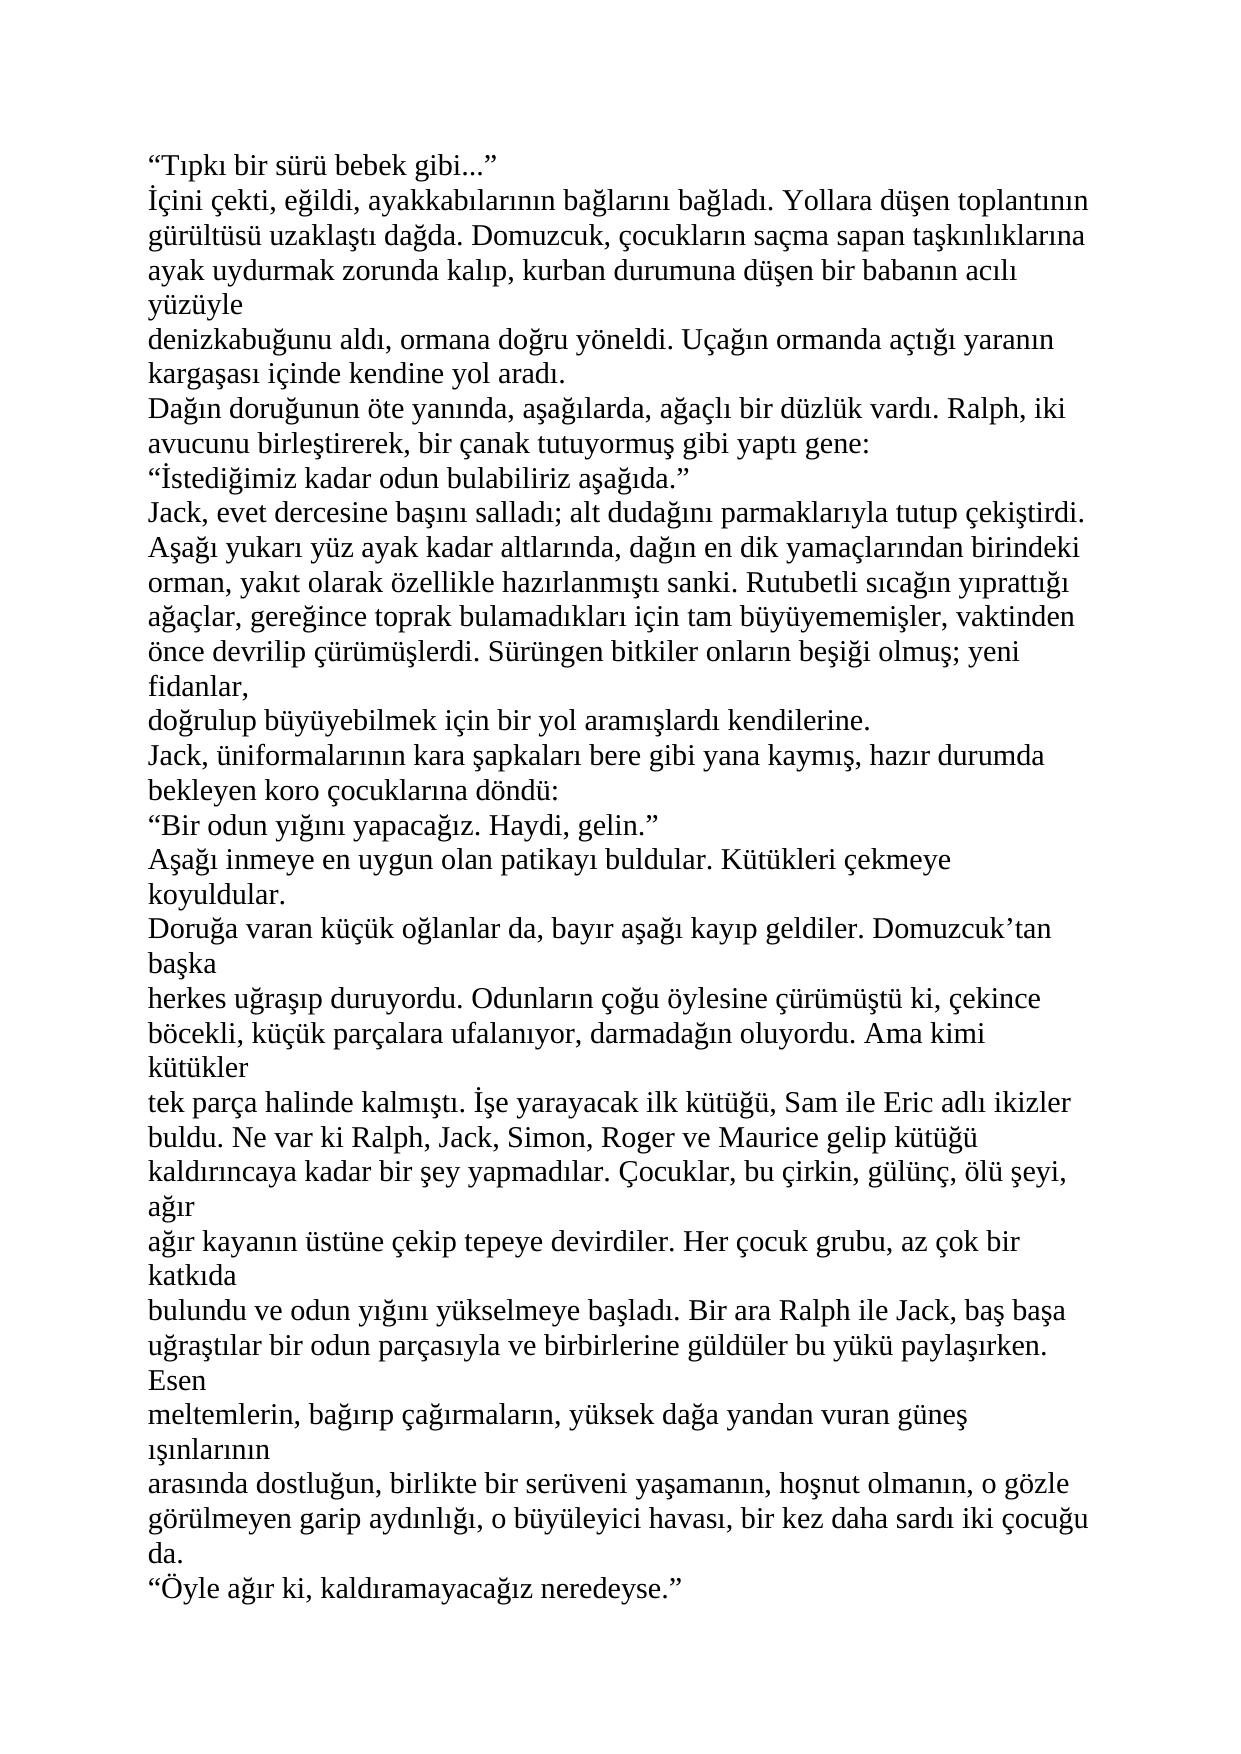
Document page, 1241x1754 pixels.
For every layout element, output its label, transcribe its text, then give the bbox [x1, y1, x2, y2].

text Jack, evet dercesine başını salladı; alt dudağını parmaklarıyla tutup çekiştirdi. [148, 494, 1093, 529]
text Doruğa varan küçük oğlanlar da, bayır aşağı kayıp geldiler. Domuzcuk’tan başka [148, 911, 1093, 980]
text herkes uğraşıp duruyordu. Odunların çoğu öylesine çürümüştü ki, çekince [148, 980, 1093, 1015]
text arasında dostluğun, birlikte bir serüveni yaşamanın, hoşnut olmanın, o gözle [148, 1466, 1093, 1500]
text “Öyle ağır ki, kaldıramayacağız neredeyse.” [148, 1570, 1093, 1604]
text ağaçlar, gereğince toprak bulamadıkları için tam büyüyememişler, vaktinden [148, 598, 1093, 633]
text İçini çekti, eğildi, ayakkabılarının bağlarını bağladı. Yollara düşen toplantının [148, 182, 1093, 217]
text tek parça halinde kalmıştı. İşe yarayacak ilk kütüğü, Sam ile Eric adlı ikizler [148, 1084, 1093, 1119]
text denizkabuğunu aldı, ormana doğru yöneldi. Uçağın ormanda açtığı yaranın [148, 321, 1093, 356]
text da. [148, 1535, 1093, 1570]
text Jack, üniformalarının kara şapkaları bere gibi yana kaymış, hazır durumda [148, 737, 1093, 772]
text kargaşası içinde kendine yol aradı. [148, 356, 1093, 390]
text Aşağı yukarı yüz ayak kadar altlarında, dağın en dik yamaçlarından birindeki [148, 529, 1093, 564]
text görülmeyen garip aydınlığı, o büyüleyici havası, bir kez daha sardı iki çocuğu [148, 1500, 1093, 1535]
text kaldırıncaya kadar bir şey yapmadılar. Çocuklar, bu çirkin, gülünç, ölü şeyi, ağır [148, 1153, 1093, 1223]
text ağır kayanın üstüne çekip tepeye devirdiler. Her çocuk grubu, az çok bir katkıda [148, 1223, 1093, 1292]
text Dağın doruğunun öte yanında, aşağılarda, ağaçlı bir düzlük vardı. Ralph, iki [148, 390, 1093, 425]
text bulundu ve odun yığını yükselmeye başladı. Bir ara Ralph ile Jack, baş başa [148, 1292, 1093, 1327]
text “İstediğimiz kadar odun bulabiliriz aşağıda.” [148, 460, 1093, 494]
text önce devrilip çürümüşlerdi. Sürüngen bitkiler onların beşiği olmuş; yeni fidanlar, [148, 633, 1093, 703]
text orman, yakıt olarak özellikle hazırlanmıştı sanki. Rutubetli sıcağın yıprattığı [148, 564, 1093, 598]
text gürültüsü uzaklaştı dağda. Domuzcuk, çocukların saçma sapan taşkınlıklarına [148, 217, 1093, 252]
text ayak uydurmak zorunda kalıp, kurban durumuna düşen bir babanın acılı yüzüyle [148, 252, 1093, 321]
text avucunu birleştirerek, bir çanak tutuyormuş gibi yaptı gene: [148, 425, 1093, 460]
text doğrulup büyüyebilmek için bir yol aramışlardı kendilerine. [148, 703, 1093, 737]
text bekleyen koro çocuklarına döndü: [148, 772, 1093, 807]
text Aşağı inmeye en uygun olan patikayı buldular. Kütükleri çekmeye koyuldular. [148, 841, 1093, 911]
text böcekli, küçük parçalara ufalanıyor, darmadağın oluyordu. Ama kimi kütükler [148, 1015, 1093, 1084]
text uğraştılar bir odun parçasıyla ve birbirlerine güldüler bu yükü paylaşırken. Esen [148, 1327, 1093, 1396]
text “Tıpkı bir sürü bebek gibi...” [148, 148, 1093, 182]
text “Bir odun yığını yapacağız. Haydi, gelin.” [148, 807, 1093, 841]
text meltemlerin, bağırıp çağırmaların, yüksek dağa yandan vuran güneş ışınlarının [148, 1396, 1093, 1466]
text buldu. Ne var ki Ralph, Jack, Simon, Roger ve Maurice gelip kütüğü [148, 1119, 1093, 1153]
